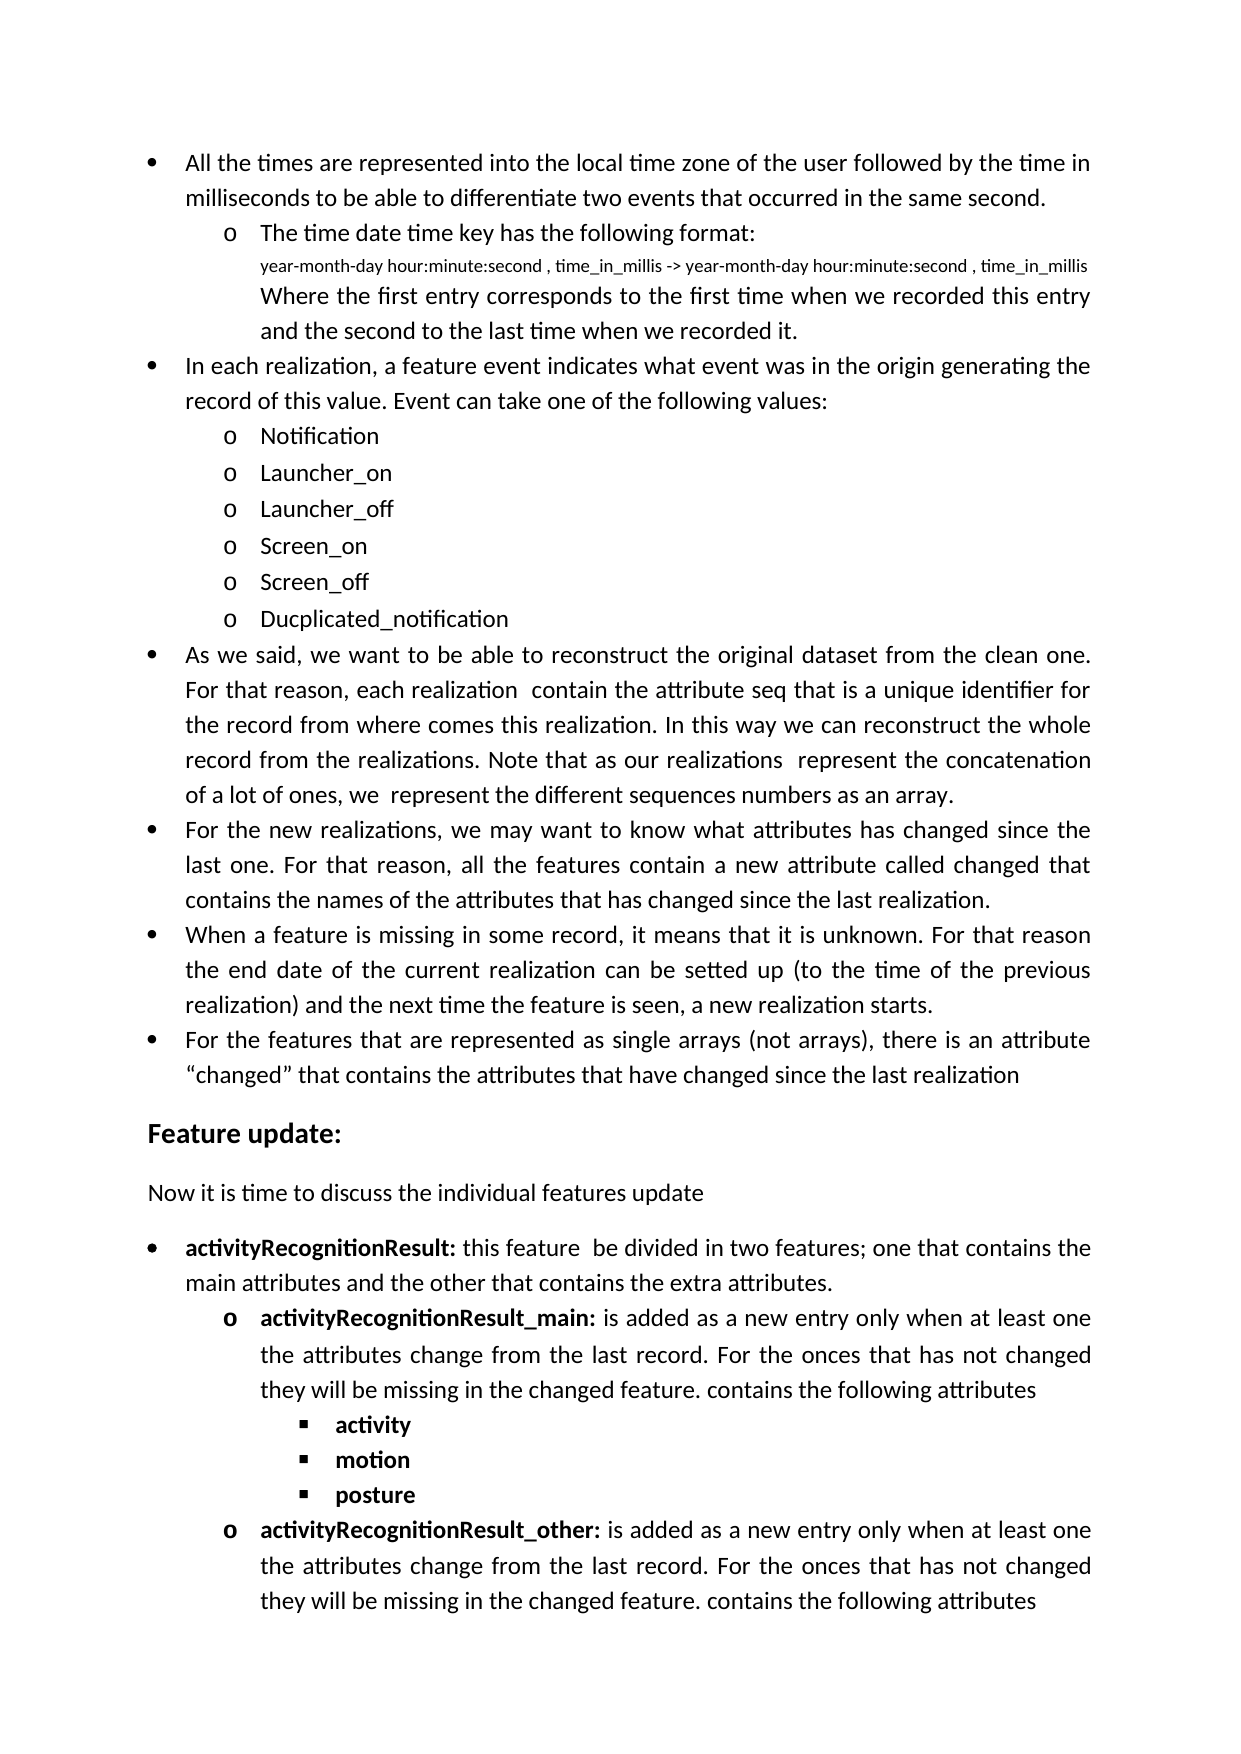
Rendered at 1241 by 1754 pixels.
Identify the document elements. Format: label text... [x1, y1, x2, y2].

list Notification [223, 420, 1093, 452]
list activityRecognitionResult: this feature be divided in two features; one that contains the main attributes and the other that contains the extra attributes. [148, 1233, 1093, 1298]
list Launcher_on [223, 457, 1093, 489]
list For the features that are represented as single arrays (not arrays), there is an attribute “changed” that contains the attributes that have changed since the last realization [148, 1024, 1093, 1090]
list year-month-day hour:minute:second , time_in_millis -> year-month-day hour:minute:second , time_in_millis [260, 254, 1093, 277]
list Ducplicated_notification [223, 603, 1093, 634]
text Feature update: [148, 1115, 1093, 1151]
list Where the first entry corresponds to the first time when we recorded this entry and the second to the last time when we recorded it. [260, 280, 1093, 346]
list activityRecognitionResult_main: is added as a new entry only when at least one the attributes change from the last record. For the onces that has not changed they will be missing in the changed feature. contains the following attributes [223, 1303, 1093, 1404]
list activityRecognitionResult_other: is added as a new entry only when at least one the attributes change from the last record. For the onces that has not changed they will be missing in the changed feature. contains the following attributes [223, 1514, 1093, 1616]
list Screen_off [223, 566, 1093, 598]
list posture [298, 1479, 1093, 1509]
list In each realization, a feature event indicates what event was in the origin generating the record of this value. Event can take one of the following values: [148, 350, 1093, 416]
list motion [298, 1444, 1093, 1474]
list activity [298, 1409, 1093, 1439]
list For the new realizations, we may want to know what attributes has changed since the last one. For that reason, all the features contain a new attribute called changed that contains the names of the attributes that has changed since the last realization. [148, 814, 1093, 915]
list Screen_on [223, 530, 1093, 562]
list The time date time key has the following format: [223, 218, 1093, 249]
text Now it is time to discuss the individual features update [148, 1177, 1093, 1207]
list As we said, we want to be able to reconstruct the original dataset from the clean one. For that reason, each realization contain the attribute seq that is a unique identifier for the record from where comes this realization. In this way we can reconstruct the whole record from the realizations. Note that as our realizations represent the concatenation of a lot of ones, we represent the different sequences numbers as an array. [148, 639, 1093, 810]
list All the times are represented into the local time zone of the user followed by the time in milliseconds to be able to differentiate two events that occurred in the same second. [148, 148, 1093, 213]
list Launcher_off [223, 493, 1093, 525]
list When a feature is missing in some record, it means that it is unknown. For that reason the end date of the current realization can be setted up (to the time of the previous realization) and the next time the feature is seen, a new realization starts. [148, 919, 1093, 1020]
